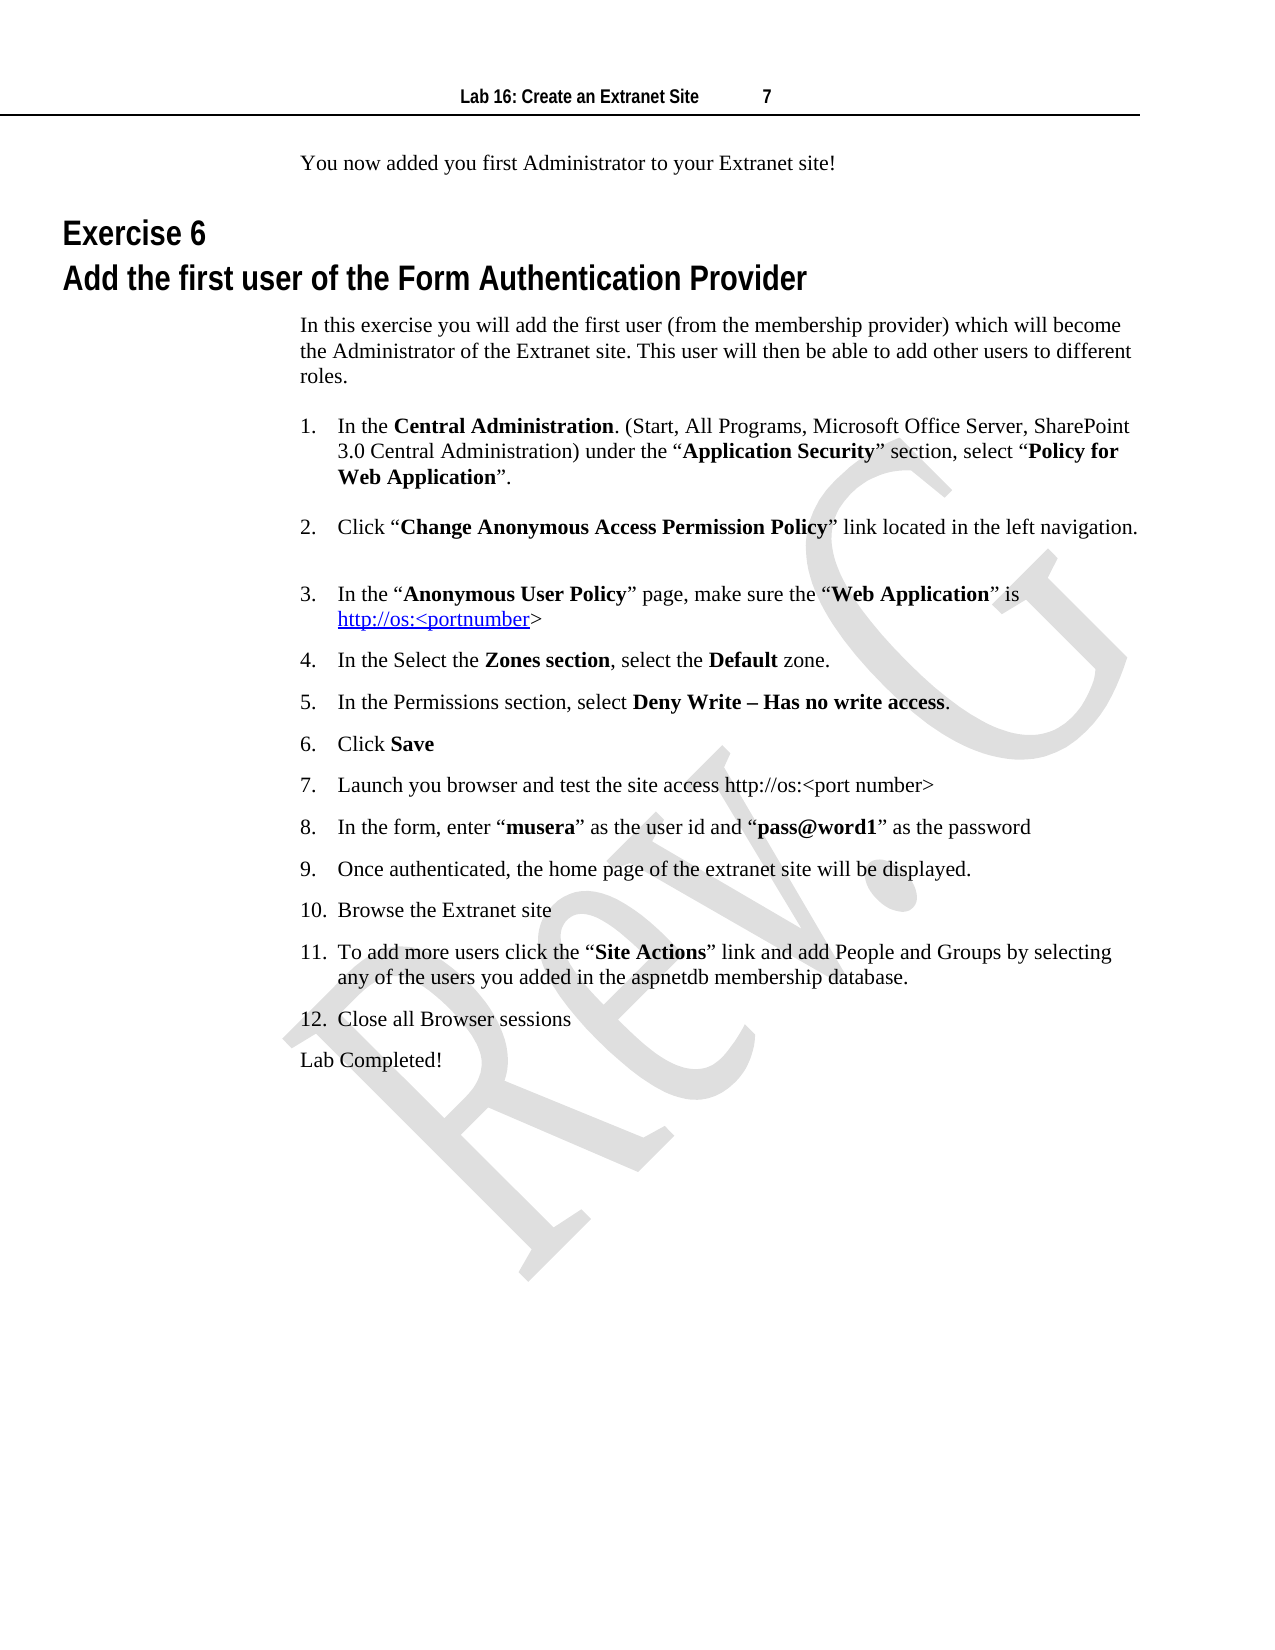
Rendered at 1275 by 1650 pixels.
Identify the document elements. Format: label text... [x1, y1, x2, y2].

list In the “Anonymous User Policy” page, make sure the “Web Application” is http://os:<portnumber> [300, 581, 1140, 631]
list Once authenticated, the home page of the extranet site will be displayed. [300, 856, 1140, 881]
list Browse the Extranet site [300, 898, 1140, 923]
text You now added you first Administrator to your Extranet site! [300, 150, 1140, 175]
list Launch you browser and test the site access http://os:<port number> [300, 773, 1140, 798]
list Close all Browser sessions [300, 1006, 1140, 1031]
list In the form, enter “musera” as the user id and “pass@word1” as the password [300, 814, 1140, 839]
text In this exercise you will add the first user (from the membership provider) which will become the Administrator of the Extranet site. This user will then be able to add other users to different roles. [300, 312, 1140, 388]
list Click “Change Anonymous Access Permission Policy” link located in the left navigation. [300, 514, 1140, 539]
list Click Save [300, 731, 1140, 756]
list In the Permissions section, select Deny Write – Has no write access. [300, 689, 1140, 714]
list In the Select the Zones section, select the Default zone. [300, 648, 1140, 673]
list In the Central Administration. (Start, All Programs, Microsoft Office Server, SharePoint 3.0 Central Administration) under the “Application Security” section, select “Policy for Web Application”. [300, 413, 1140, 489]
subtitle Exercise 6 Add the first user of the Form Authentication Provider [62, 208, 1140, 300]
list To add more users click the “Site Actions” link and add People and Groups by selecting any of the users you added in the aspnetdb membership database. [300, 939, 1140, 989]
text Lab Completed! [300, 1048, 1140, 1073]
